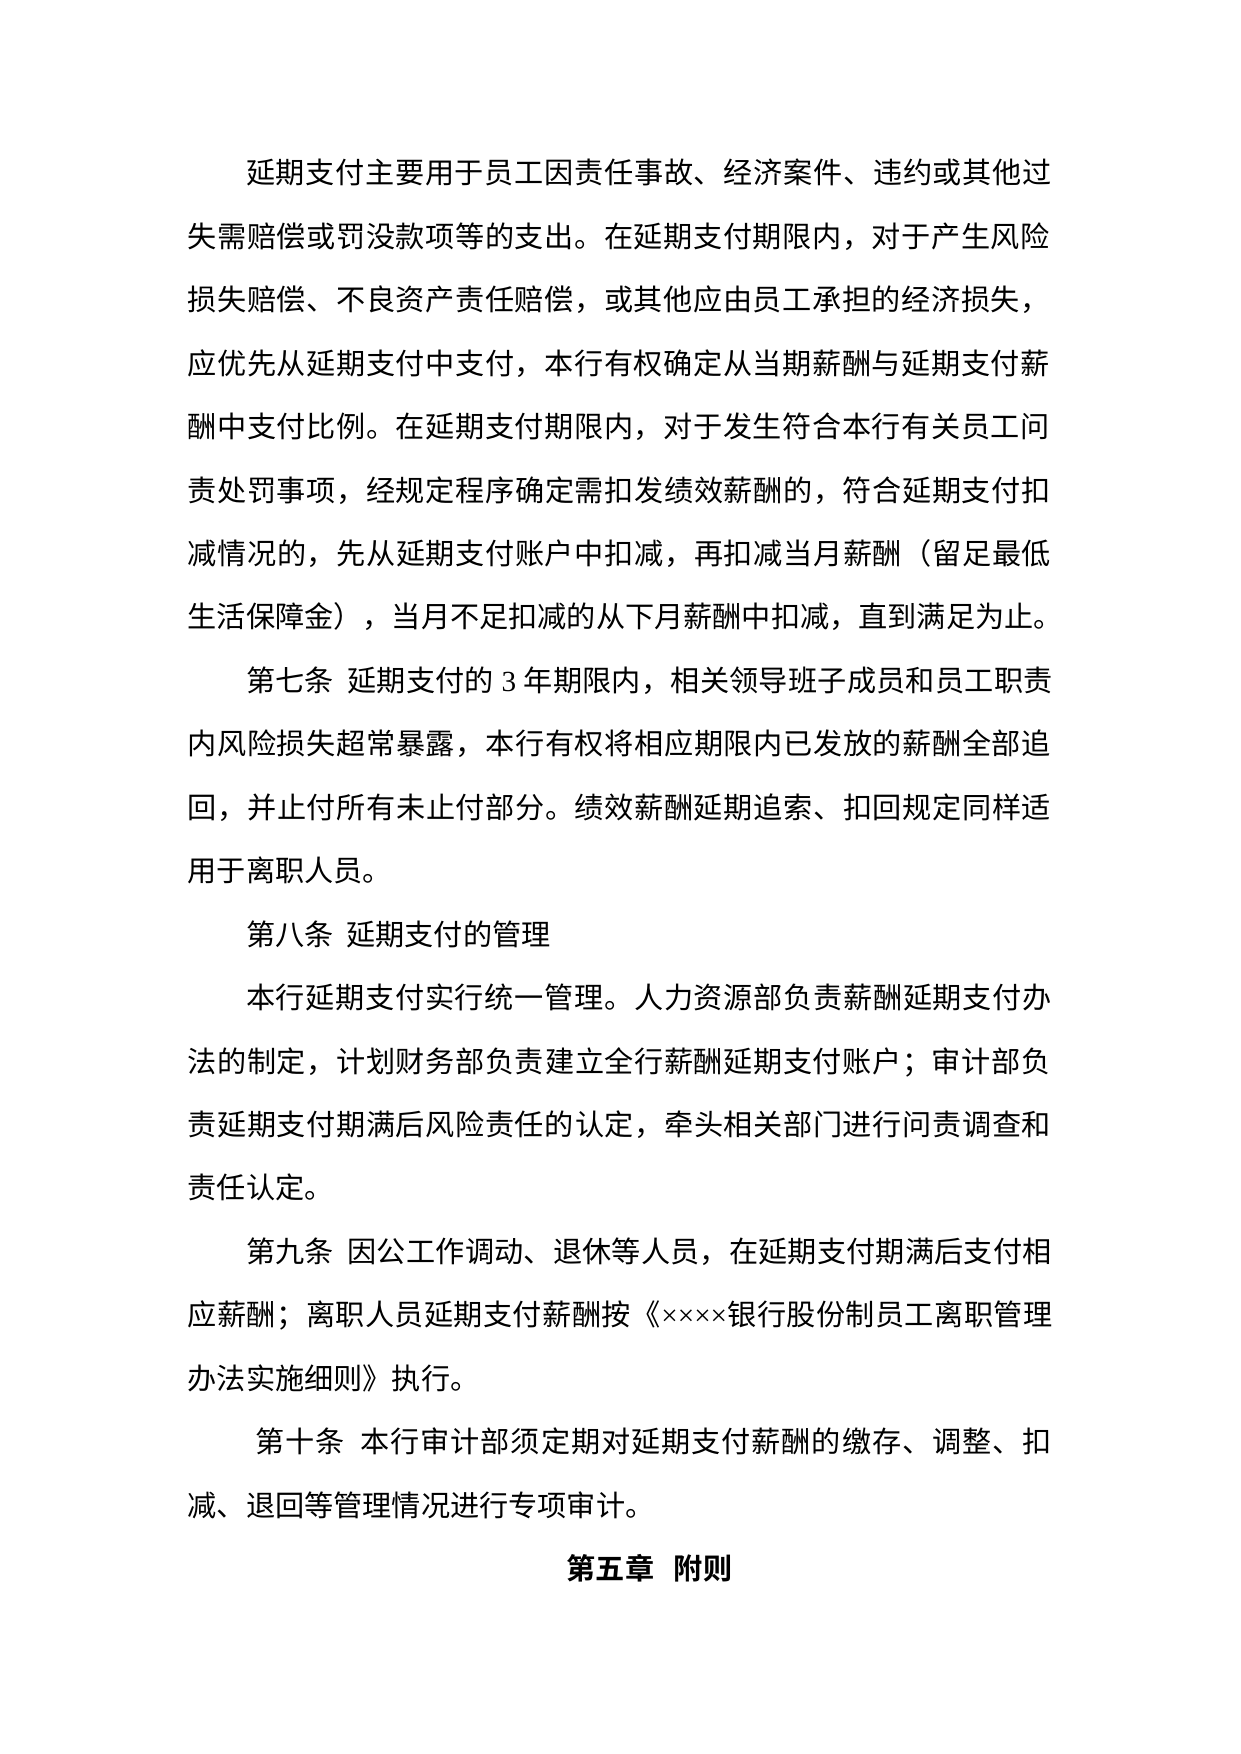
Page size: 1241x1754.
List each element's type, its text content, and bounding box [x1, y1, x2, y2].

text 第五章 附则 [187, 1546, 1053, 1588]
text 第八条 延期支付的管理 [187, 911, 1053, 953]
text 第十条 本行审计部须定期对延期支付薪酬的缴存、调整、扣减、退回等管理情况进行专项审计。 [187, 1419, 1053, 1524]
text 第七条 延期支付的 3 年期限内，相关领导班子成员和员工职责内风险损失超常暴露，本行有权将相应期限内已发放的薪酬全部追回，并止付所有未止付部分。绩效薪酬延期追索、扣回规定同样适用于离职人员。 [187, 657, 1053, 890]
text 本行延期支付实行统一管理。人力资源部负责薪酬延期支付办法的制定，计划财务部负责建立全行薪酬延期支付账户；审计部负责延期支付期满后风险责任的认定，牵头相关部门进行问责调查和责任认定。 [187, 975, 1053, 1207]
text 延期支付主要用于员工因责任事故、经济案件、违约或其他过失需赔偿或罚没款项等的支出。在延期支付期限内，对于产生风险损失赔偿、不良资产责任赔偿，或其他应由员工承担的经济损失，应优先从延期支付中支付，本行有权确定从当期薪酬与延期支付薪酬中支付比例。在延期支付期限内，对于发生符合本行有关员工问责处罚事项，经规定程序确定需扣发绩效薪酬的，符合延期支付扣减情况的，先从延期支付账户中扣减，再扣减当月薪酬（留足最低生活保障金），当月不足扣减的从下月薪酬中扣减，直到满足为止。 [187, 150, 1053, 636]
text 第九条 因公工作调动、退休等人员，在延期支付期满后支付相应薪酬；离职人员延期支付薪酬按《××××银行股份制员工离职管理办法实施细则》执行。 [187, 1228, 1053, 1398]
